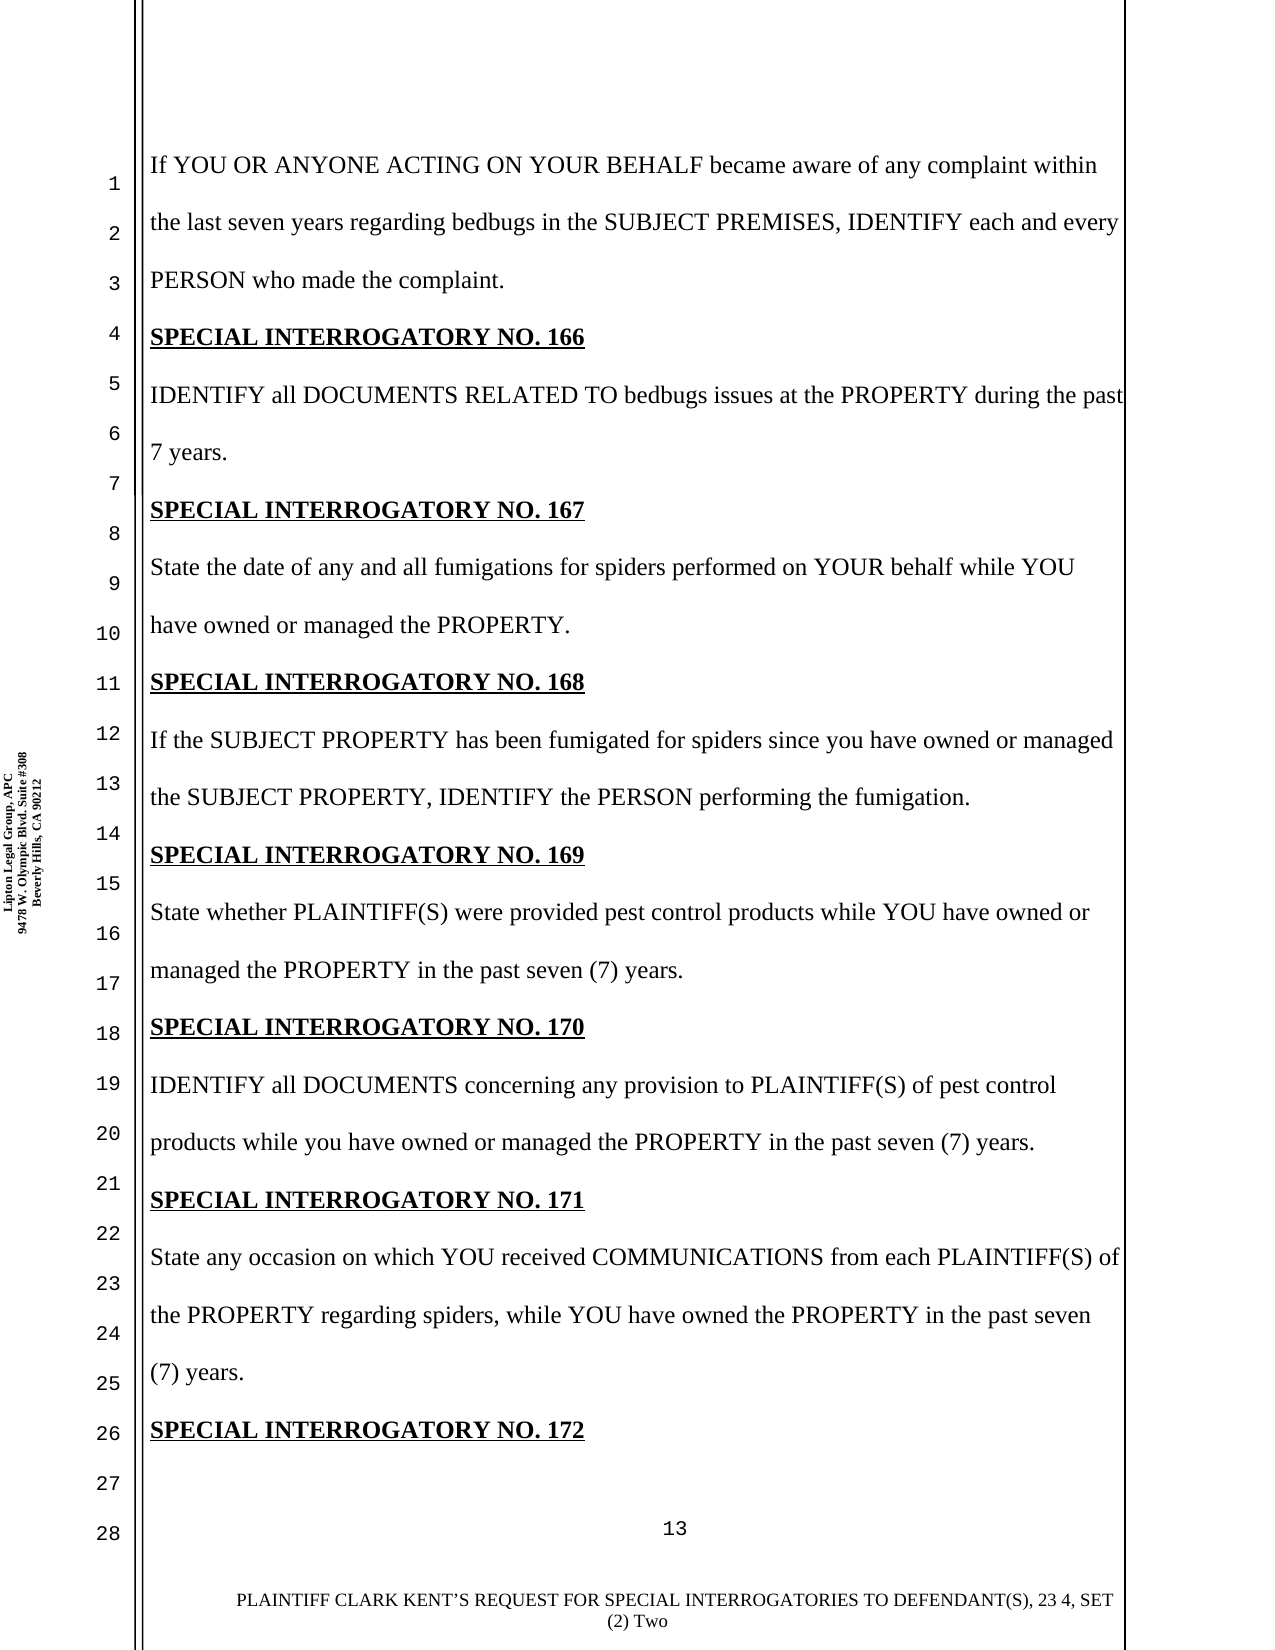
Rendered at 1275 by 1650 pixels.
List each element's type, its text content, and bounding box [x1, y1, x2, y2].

text SPECIAL INTERROGATORY NO. 167 [150, 495, 1125, 524]
text State the date of any and all fumigations for spiders performed on YOUR behalf while YOU have owned or managed the PROPERTY. [150, 552, 1125, 639]
text SPECIAL INTERROGATORY NO. 170 [150, 1012, 1125, 1041]
text SPECIAL INTERROGATORY NO. 172 [150, 1415, 1125, 1444]
text IDENTIFY all DOCUMENTS concerning any provision to PLAINTIFF(S) of pest control products while you have owned or managed the PROPERTY in the past seven (7) years. [150, 1070, 1125, 1156]
text SPECIAL INTERROGATORY NO. 168 [150, 667, 1125, 696]
text SPECIAL INTERROGATORY NO. 166 [150, 322, 1125, 351]
text IDENTIFY all DOCUMENTS RELATED TO bedbugs issues at the PROPERTY during the past 7 years. [150, 380, 1125, 466]
text If the SUBJECT PROPERTY has been fumigated for spiders since you have owned or managed the SUBJECT PROPERTY, IDENTIFY the PERSON performing the fumigation. [150, 725, 1125, 811]
text State any occasion on which YOU received COMMUNICATIONS from each PLAINTIFF(S) of the PROPERTY regarding spiders, while YOU have owned the PROPERTY in the past seven (7) years. [150, 1242, 1125, 1386]
text State whether PLAINTIFF(S) were provided pest control products while YOU have owned or managed the PROPERTY in the past seven (7) years. [150, 897, 1125, 984]
text SPECIAL INTERROGATORY NO. 169 [150, 840, 1125, 869]
text SPECIAL INTERROGATORY NO. 171 [150, 1185, 1125, 1214]
text If YOU OR ANYONE ACTING ON YOUR BEHALF became aware of any complaint within the last seven years regarding bedbugs in the SUBJECT PREMISES, IDENTIFY each and every PERSON who made the complaint. [150, 150, 1125, 294]
